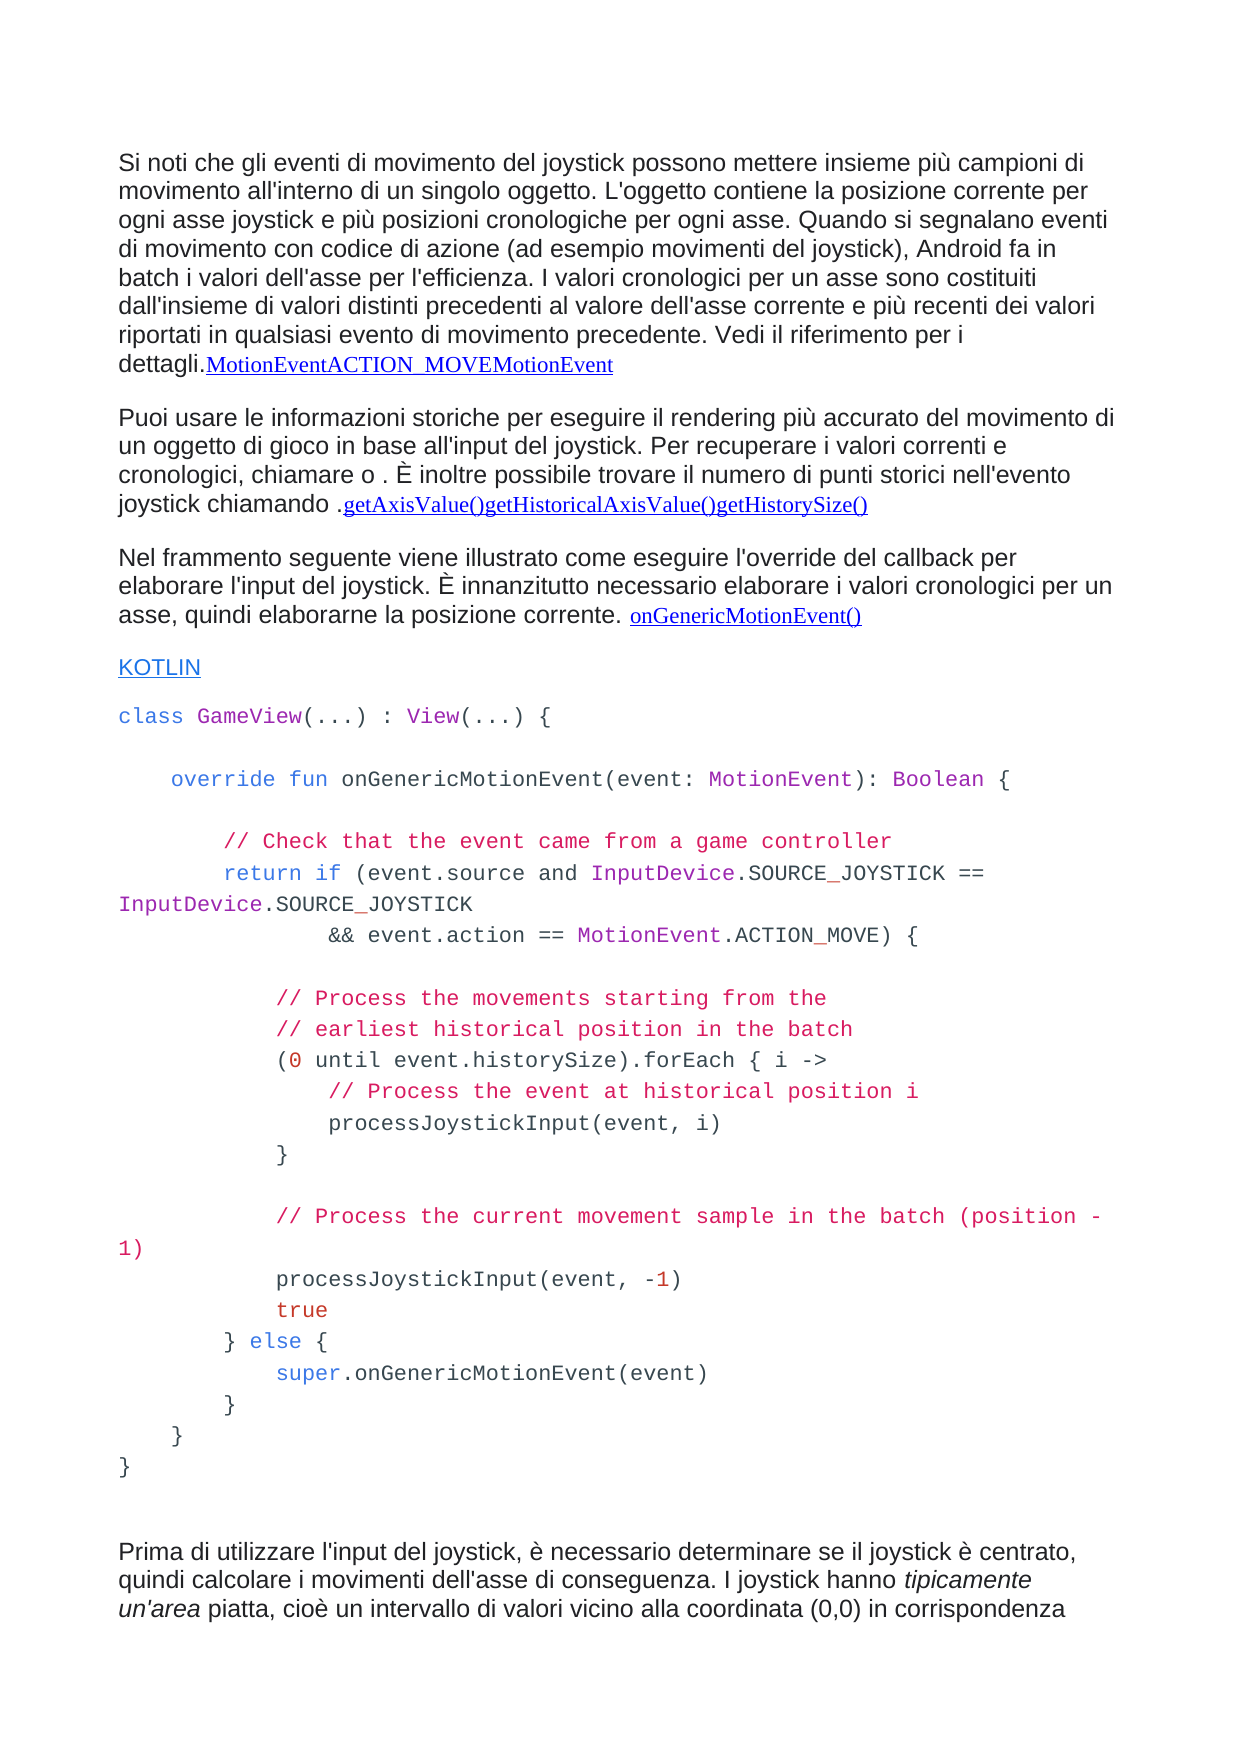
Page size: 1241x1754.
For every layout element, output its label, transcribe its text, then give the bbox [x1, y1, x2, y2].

text Si noti che gli eventi di movimento del joystick possono mettere insieme più campioni di movimento all'interno di un singolo oggetto. L'oggetto contiene la posizione corrente per ogni asse joystick e più posizioni cronologiche per ogni asse. Quando si segnalano eventi di movimento con codice di azione (ad esempio movimenti del joystick), Android fa in batch i valori dell'asse per l'efficienza. I valori cronologici per un asse sono costituiti dall'insieme di valori distinti precedenti al valore dell'asse corrente e più recenti dei valori riportati in qualsiasi evento di movimento precedente. Vedi il riferimento per i dettagli.MotionEventACTION_MOVEMotionEvent [118, 148, 1122, 378]
text class GameView(...) : View(...) { override fun onGenericMotionEvent(event: MotionEvent): Boolean { // Check that the event came from a game controller return if (event.source and InputDevice.SOURCE_JOYSTICK == InputDevice.SOURCE_JOYSTICK && event.action == MotionEvent.ACTION_MOVE) { // Process the movements starting from the // earliest historical position in the batch (0 until event.historySize).forEach { i -> // Process the event at historical position i processJoystickInput(event, i) } // Process the current movement sample in the batch (position -1) processJoystickInput(event, -1) true } else { super.onGenericMotionEvent(event) } } } [118, 699, 1122, 1511]
text KOTLIN [118, 654, 1122, 680]
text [118, 1536, 1122, 1623]
text Puoi usare le informazioni storiche per eseguire il rendering più accurato del movimento di un oggetto di gioco in base all'input del joystick. Per recuperare i valori correnti e cronologici, chiamare o . È inoltre possibile trovare il numero di punti storici nell'evento joystick chiamando .getAxisValue()getHistoricalAxisValue()getHistorySize() [118, 403, 1122, 518]
text Nel frammento seguente viene illustrato come eseguire l'override del callback per elaborare l'input del joystick. È innanzitutto necessario elaborare i valori cronologici per un asse, quindi elaborarne la posizione corrente. onGenericMotionEvent() [118, 543, 1122, 629]
